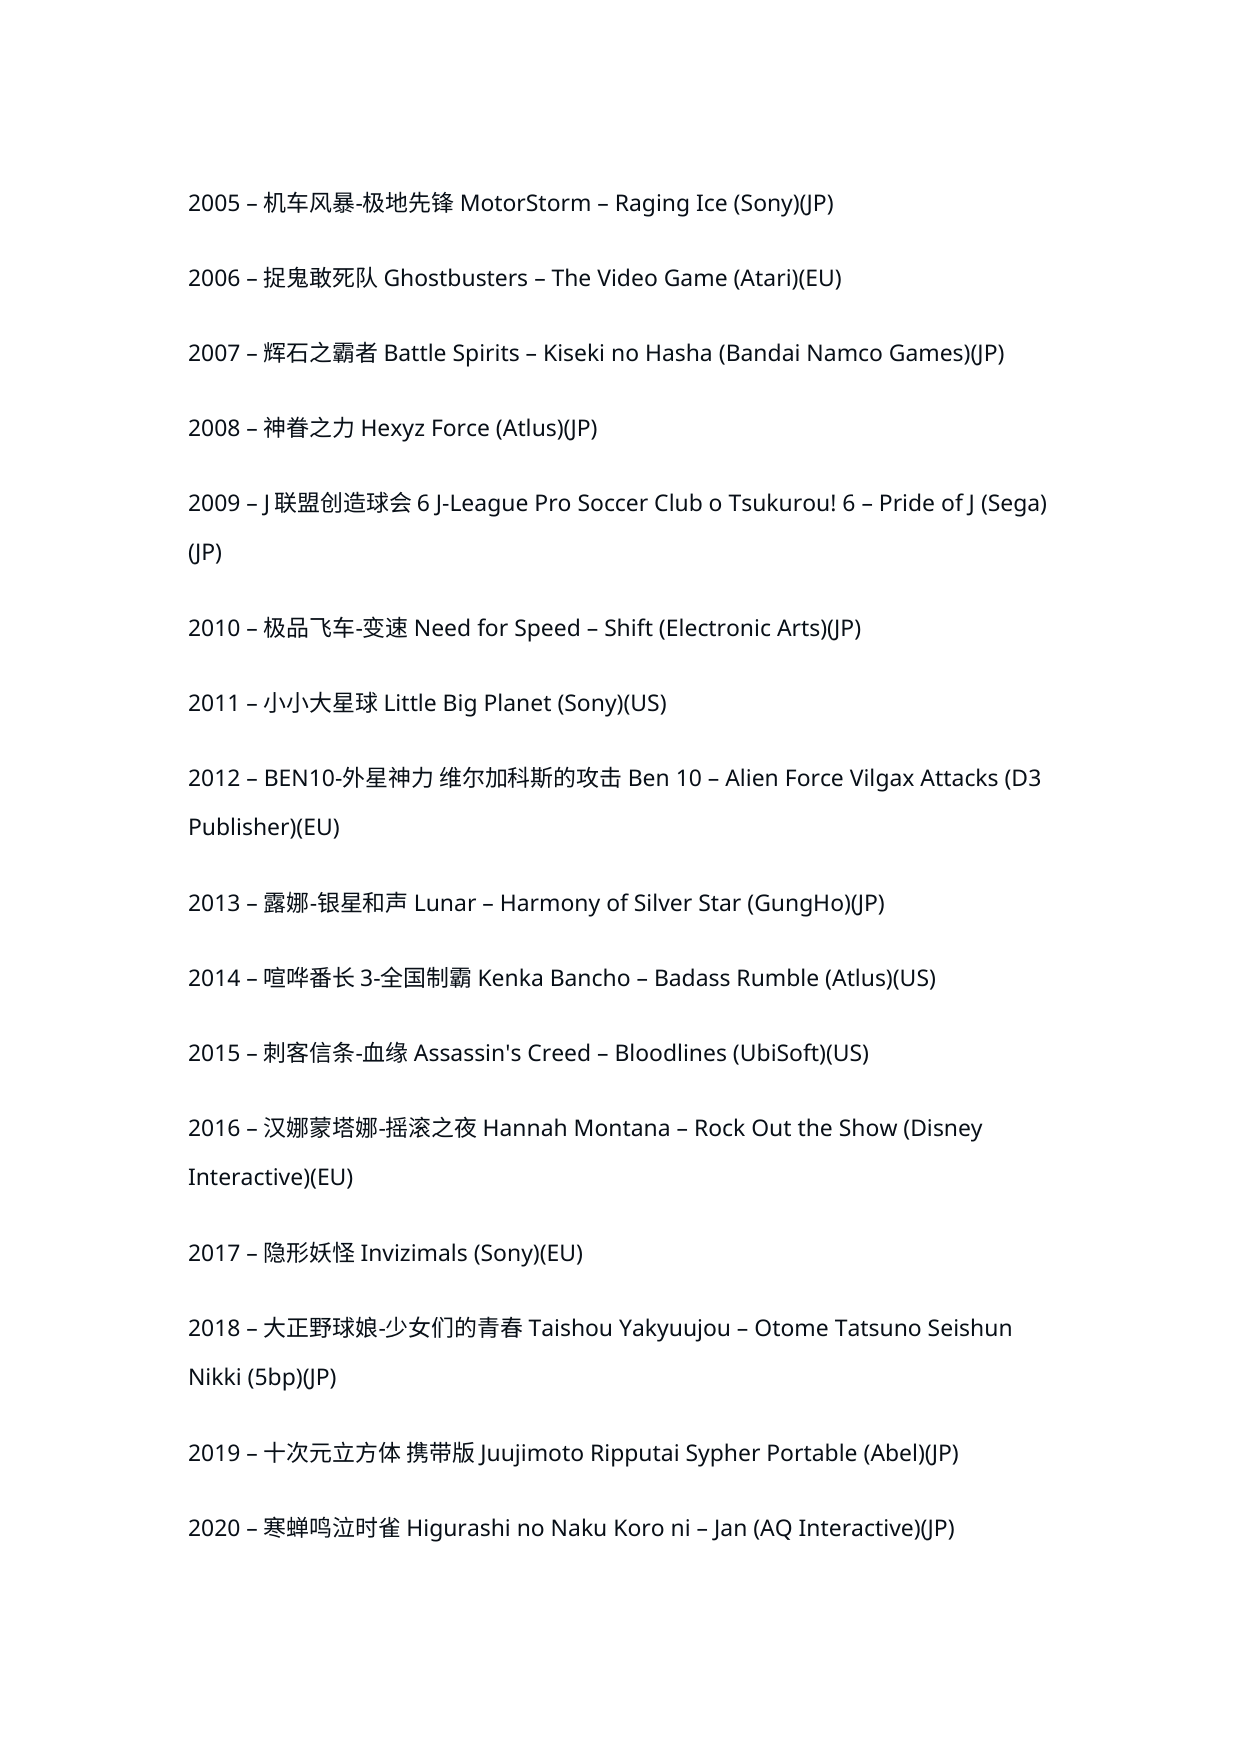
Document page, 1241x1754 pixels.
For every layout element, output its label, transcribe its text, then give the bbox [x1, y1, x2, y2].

text 2016 – 汉娜蒙塔娜-摇滚之夜 Hannah Montana – Rock Out the Show (Disney Interactive)(EU) [188, 1102, 1052, 1202]
text 2013 – 露娜-银星和声 Lunar – Harmony of Silver Star (GungHo)(JP) [188, 877, 1052, 927]
text 2014 – 喧哗番长3-全国制霸 Kenka Bancho – Badass Rumble (Atlus)(US) [188, 952, 1052, 1002]
text 2010 – 极品飞车-变速 Need for Speed – Shift (Electronic Arts)(JP) [188, 602, 1052, 652]
text 2012 – BEN10-外星神力 维尔加科斯的攻击 Ben 10 – Alien Force Vilgax Attacks (D3 Publisher)(EU) [188, 752, 1052, 852]
text 2007 – 辉石之霸者 Battle Spirits – Kiseki no Hasha (Bandai Namco Games)(JP) [188, 327, 1052, 377]
text 2018 – 大正野球娘-少女们的青春 Taishou Yakyuujou – Otome Tatsuno Seishun Nikki (5bp)(JP) [188, 1302, 1052, 1402]
text 2011 – 小小大星球 Little Big Planet (Sony)(US) [188, 677, 1052, 727]
text 2005 – 机车风暴-极地先锋 MotorStorm – Raging Ice (Sony)(JP) [188, 177, 1052, 227]
text 2020 – 寒蝉鸣泣时雀 Higurashi no Naku Koro ni – Jan (AQ Interactive)(JP) [188, 1502, 1052, 1552]
text 2008 – 神眷之力 Hexyz Force (Atlus)(JP) [188, 402, 1052, 452]
text 2019 – 十次元立方体 携带版 Juujimoto Ripputai Sypher Portable (Abel)(JP) [188, 1427, 1052, 1477]
text 2006 – 捉鬼敢死队 Ghostbusters – The Video Game (Atari)(EU) [188, 252, 1052, 302]
text 2017 – 隐形妖怪 Invizimals (Sony)(EU) [188, 1227, 1052, 1277]
text 2009 – J联盟创造球会6 J-League Pro Soccer Club o Tsukurou! 6 – Pride of J (Sega)(JP) [188, 477, 1052, 577]
text 2015 – 刺客信条-血缘 Assassin's Creed – Bloodlines (UbiSoft)(US) [188, 1027, 1052, 1077]
